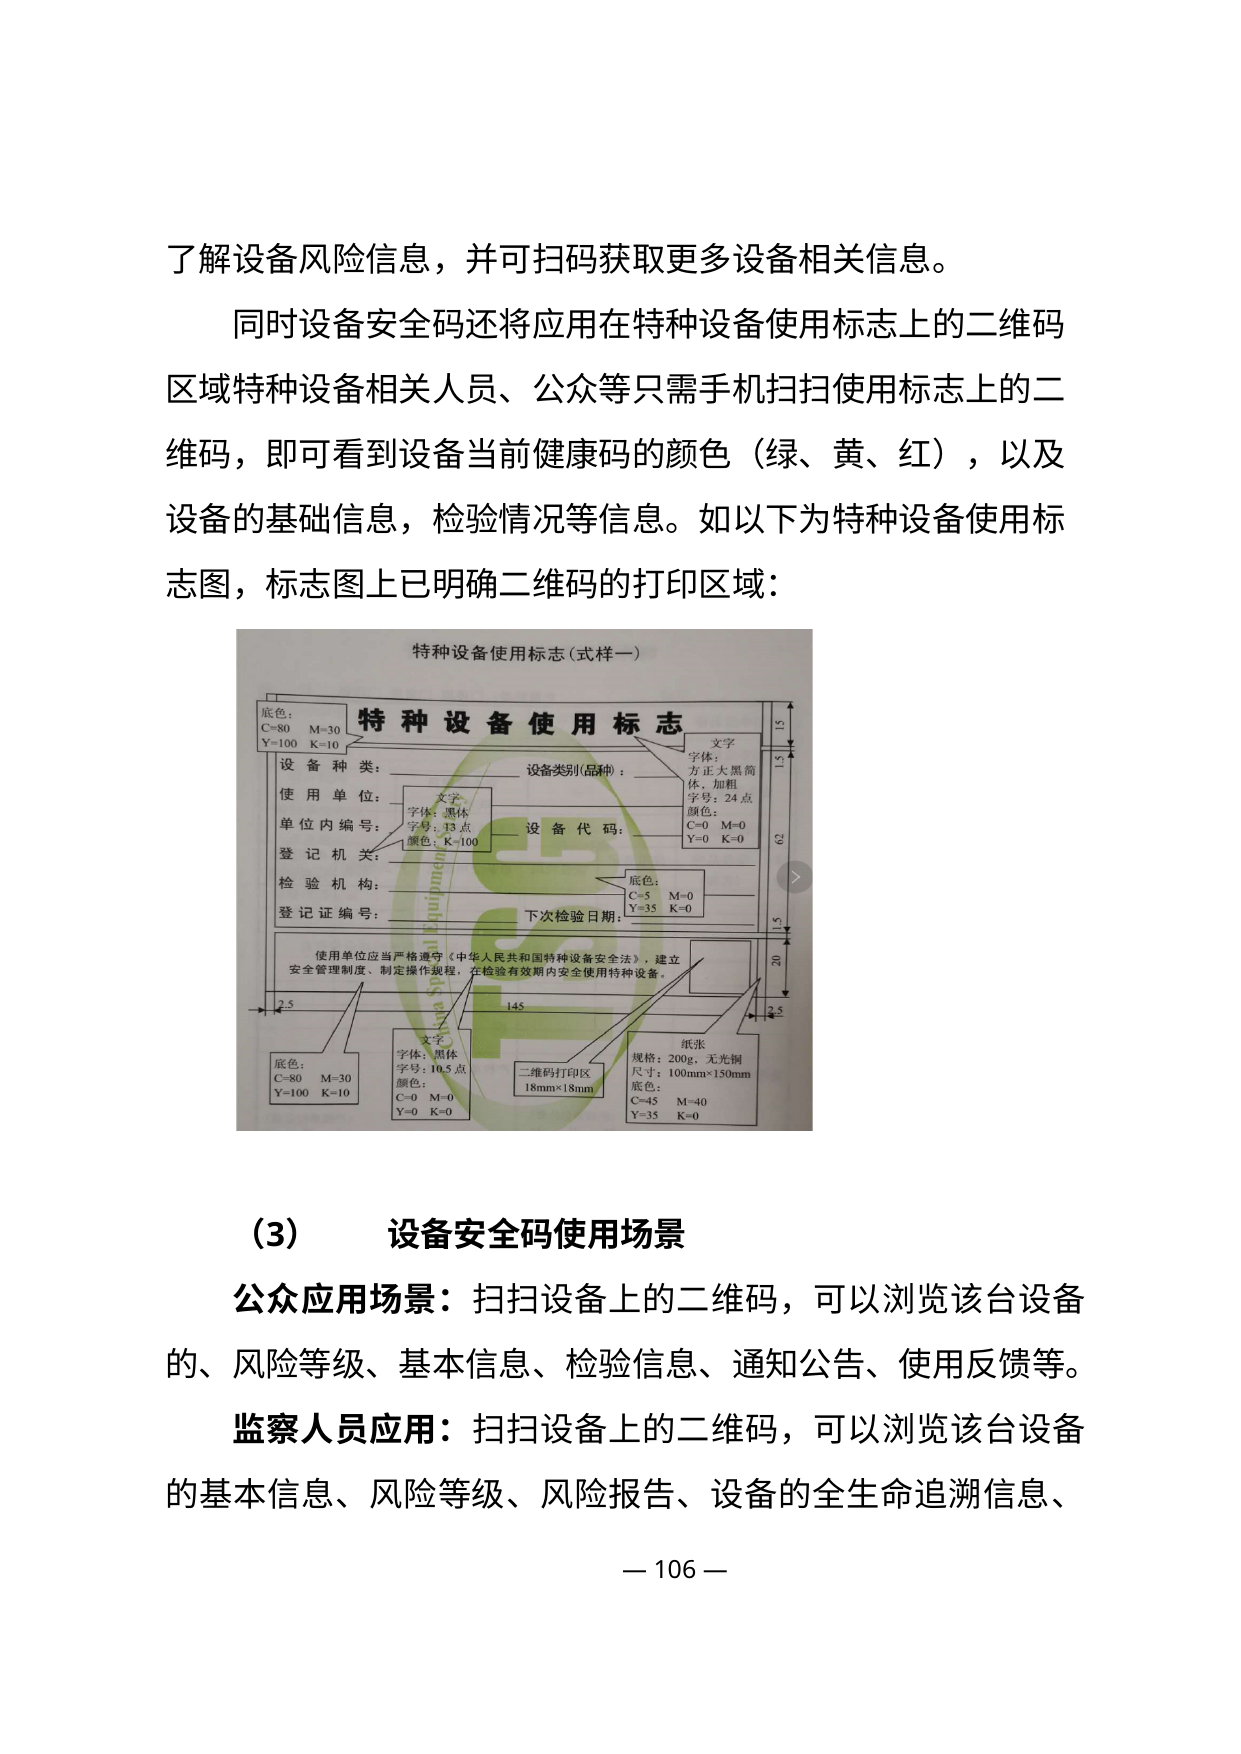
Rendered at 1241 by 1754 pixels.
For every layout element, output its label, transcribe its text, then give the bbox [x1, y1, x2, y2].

subtitle 设备安全码使用场景 [165, 1199, 1087, 1264]
list 公众应用场景：扫扫设备上的二维码，可以浏览该台设备的、风险等级、基本信息、检验信息、通知公告、使用反馈等。 [165, 1264, 1087, 1394]
picture [236, 629, 813, 1131]
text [165, 224, 1087, 289]
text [165, 1394, 1087, 1524]
text 同时设备安全码还将应用在特种设备使用标志上的二维码区域特种设备相关人员、公众等只需手机扫扫使用标志上的二维码，即可看到设备当前健康码的颜色（绿、黄、红），以及设备的基础信息，检验情况等信息。如以下为特种设备使用标志图，标志图上已明确二维码的打印区域： [165, 289, 1087, 614]
